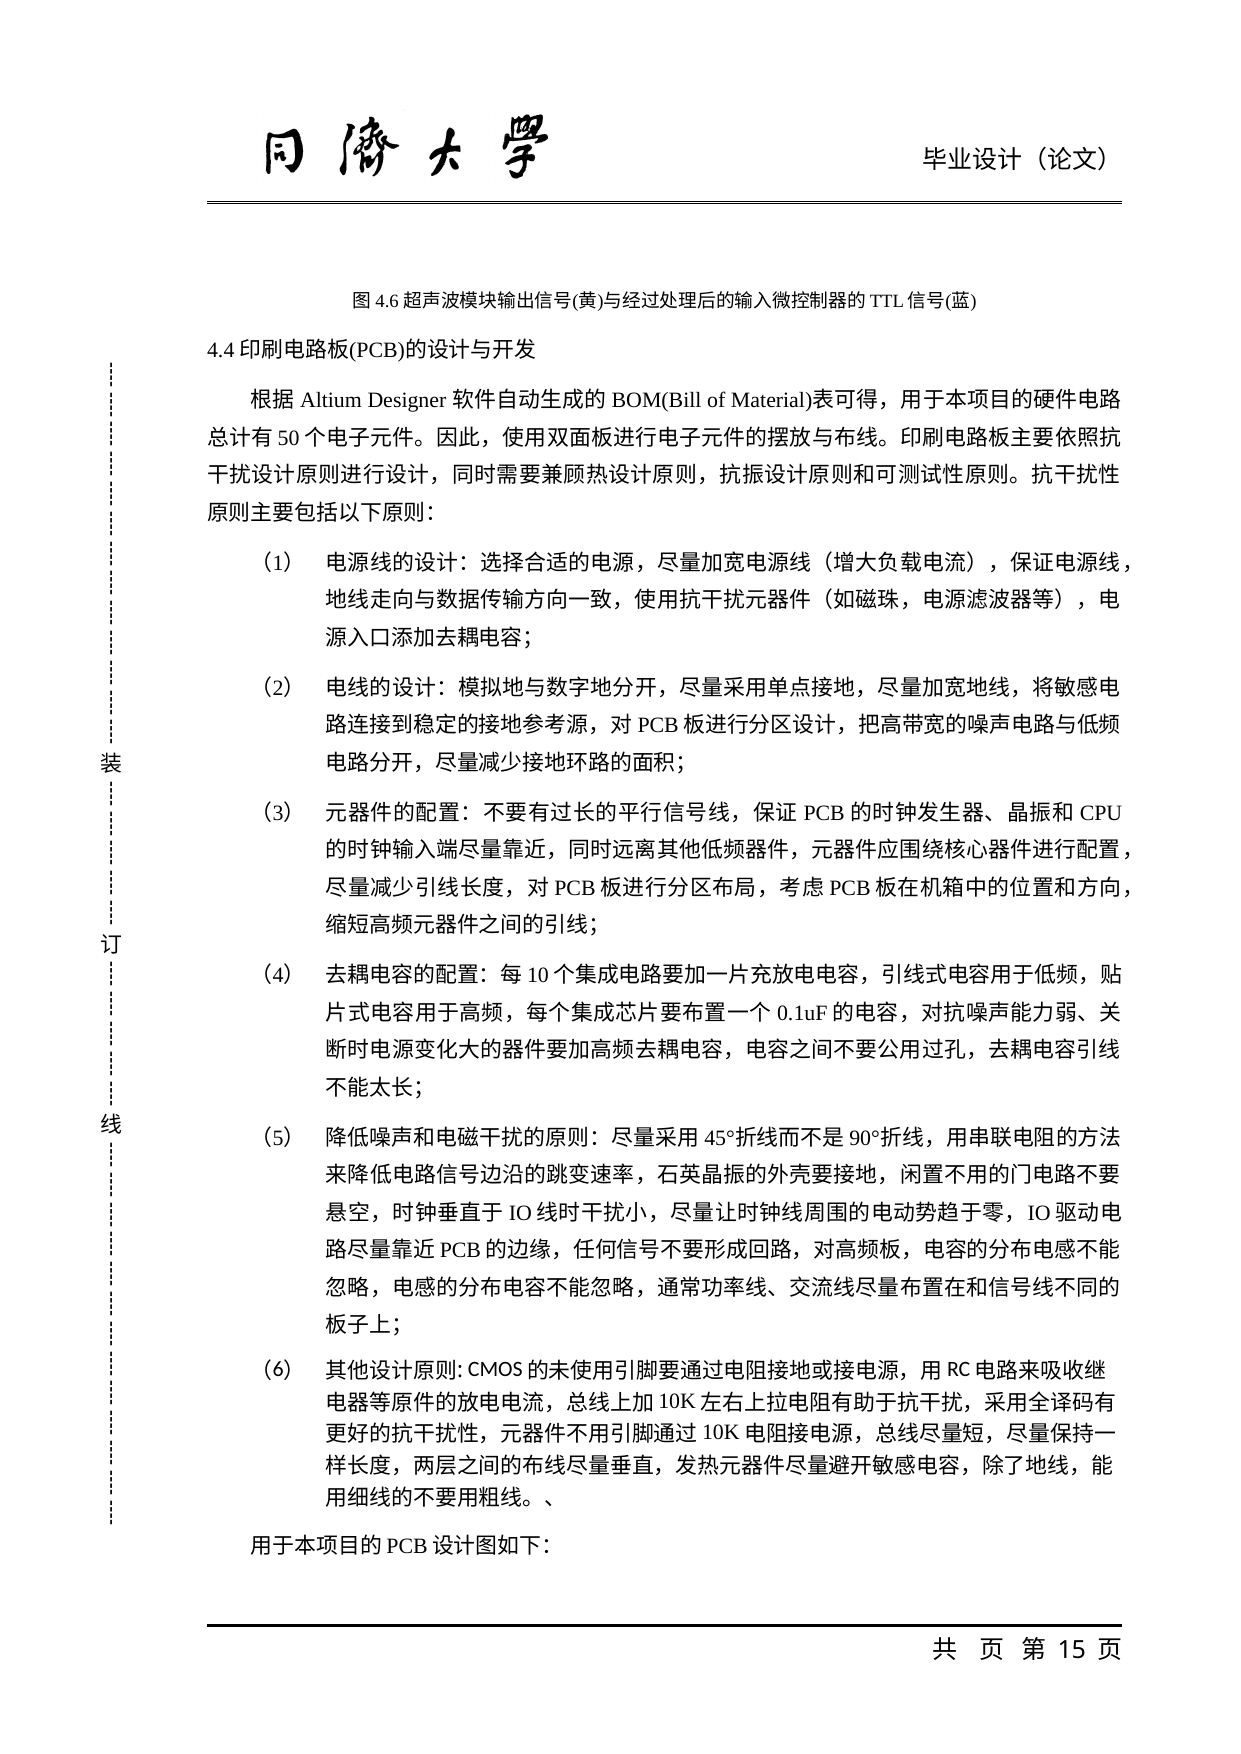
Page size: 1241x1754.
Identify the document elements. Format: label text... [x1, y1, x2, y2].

text 用于本项目的PCB设计图如下： [207, 1524, 1122, 1561]
text 4.4 印刷电路板(PCB)的设计与开发 [207, 328, 1122, 365]
list 元器件的配置：不要有过长的平行信号线，保证PCB的时钟发生器、晶振和CPU的时钟输入端尽量靠近，同时远离其他低频器件，元器件应围绕核心器件进行配置，尽量减少引线长度，对PCB板进行分区布局，考虑PCB板在机箱中的位置和方向，缩短高频元器件之间的引线； [251, 790, 1122, 940]
list 电线的设计：模拟地与数字地分开，尽量采用单点接地，尽量加宽地线，将敏感电路连接到稳定的接地参考源，对PCB板进行分区设计，把高带宽的噪声电路与低频电路分开，尽量减少接地环路的面积； [251, 665, 1122, 778]
list 降低噪声和电磁干扰的原则：尽量采用45°折线而不是90°折线，用串联电阻的方法来降低电路信号边沿的跳变速率，石英晶振的外壳要接地，闲置不用的门电路不要悬空，时钟垂直于IO线时干扰小，尽量让时钟线周围的电动势趋于零，IO驱动电路尽量靠近PCB的边缘，任何信号不要形成回路，对高频板，电容的分布电感不能忽略，电感的分布电容不能忽略，通常功率线、交流线尽量布置在和信号线不同的板子上； [251, 1115, 1122, 1340]
list 去耦电容的配置：每10个集成电路要加一片充放电电容，引线式电容用于低频，贴片式电容用于高频，每个集成芯片要布置一个0.1uF的电容，对抗噪声能力弱、关断时电源变化大的器件要加高频去耦电容，电容之间不要公用过孔，去耦电容引线不能太长； [251, 953, 1122, 1103]
text 根据 Altium Designer 软件自动生成的BOM(Bill of Material)表可得，用于本项目的硬件电路总计有50个电子元件。因此，使用双面板进行电子元件的摆放与布线。印刷电路板主要依照抗干扰设计原则进行设计，同时需要兼顾热设计原则，抗振设计原则和可测试性原则。抗干扰性原则主要包括以下原则： [207, 378, 1122, 528]
text 图4.6 超声波模块输出信号(黄)与经过处理后的输入微控制器的TTL信号(蓝) [207, 278, 1122, 315]
list 电源线的设计：选择合适的电源，尽量加宽电源线（增大负载电流），保证电源线，地线走向与数据传输方向一致，使用抗干扰元器件（如磁珠，电源滤波器等），电源入口添加去耦电容； [251, 540, 1122, 653]
list 其他设计原则: CMOS的未使用引脚要通过电阻接地或接电源，用RC电路来吸收继电器等原件的放电电流，总线上加10K左右上拉电阻有助于抗干扰，采用全译码有更好的抗干扰性，元器件不用引脚通过10K电阻接电源，总线尽量短，尽量保持一样长度，两层之间的布线尽量垂直，发热元器件尽量避开敏感电容，除了地线，能用细线的不要用粗线。、 [251, 1353, 1122, 1511]
picture [244, 106, 566, 186]
